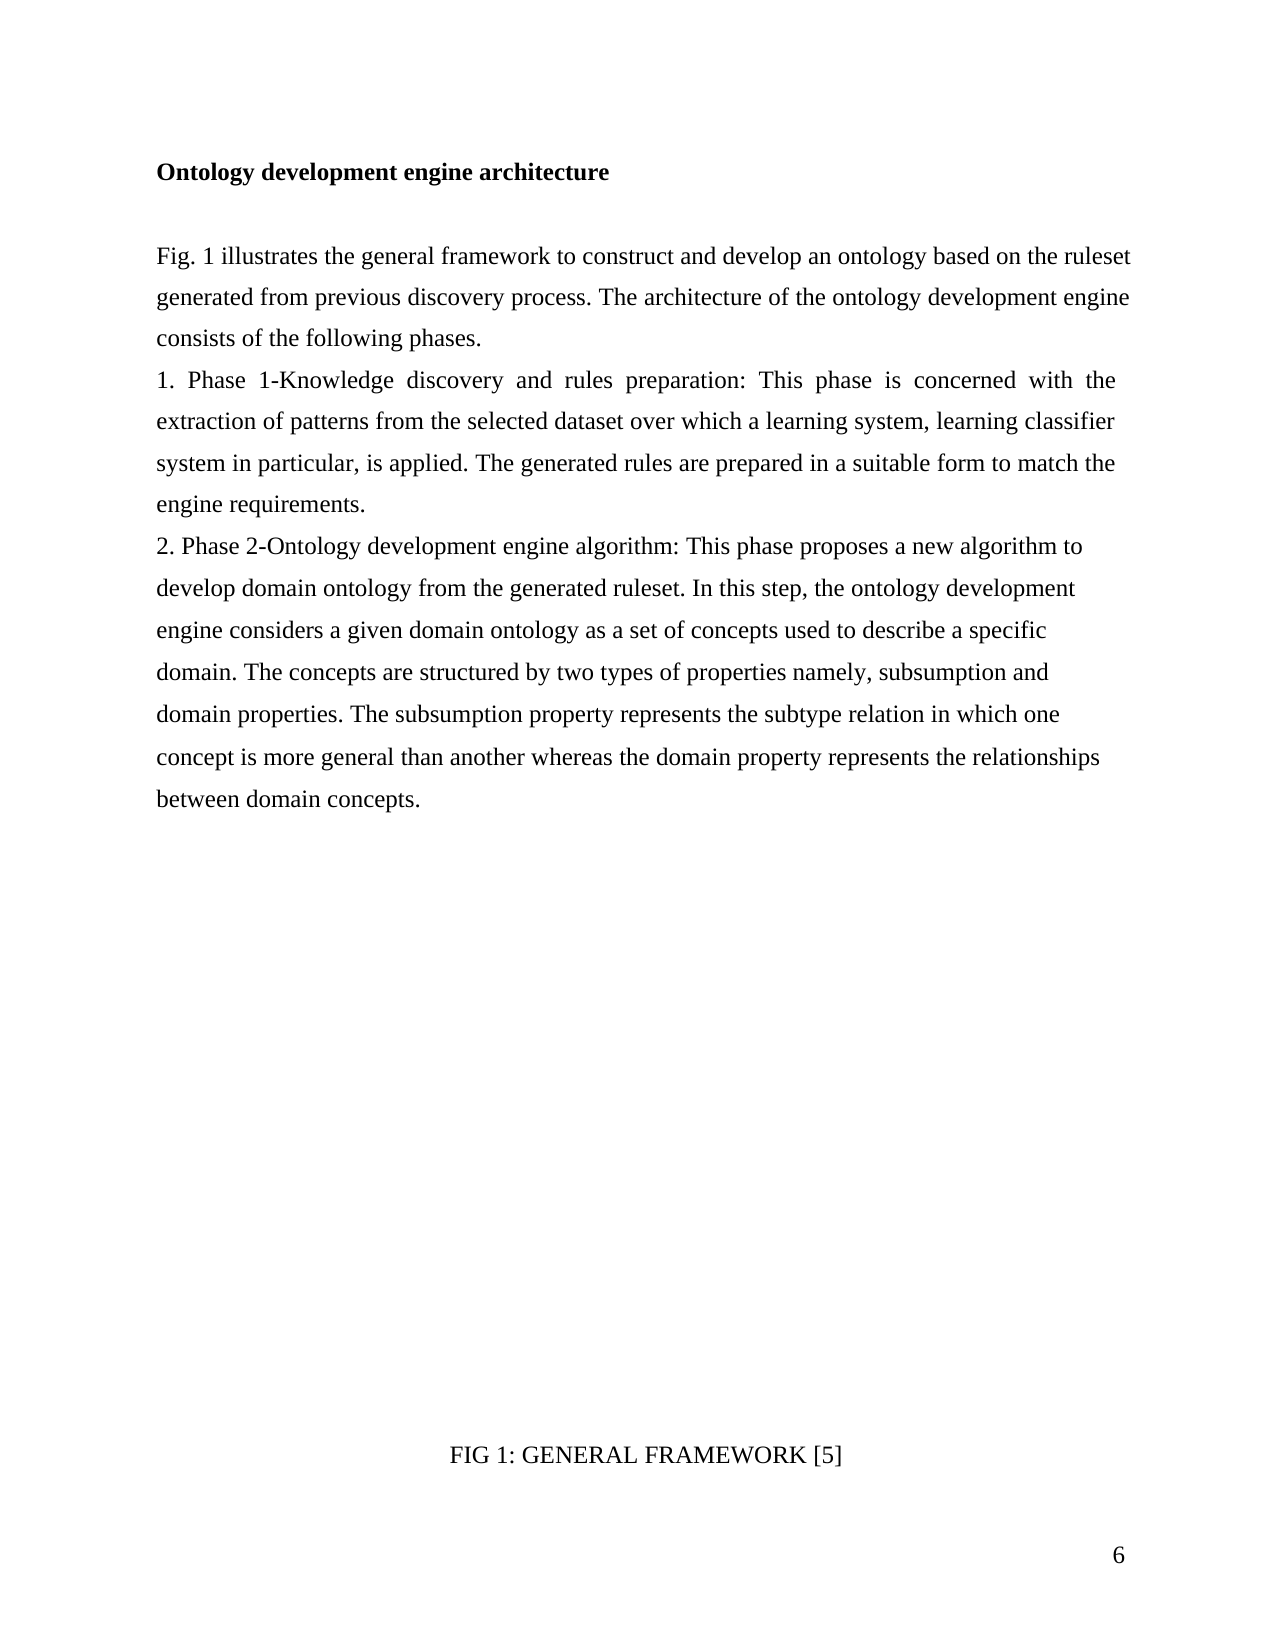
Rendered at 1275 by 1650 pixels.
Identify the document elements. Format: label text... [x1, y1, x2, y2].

text Fig. 1 illustrates the general framework to construct and develop an ontology based on the ruleset generated from previous discovery process. The architecture of the ontology development engine consists of the following phases. [156, 241, 1131, 352]
text Ontology development engine architecture [156, 157, 1131, 186]
text FIG 1: GENERAL FRAMEWORK [5] [150, 1440, 1142, 1468]
list Phase 1-Knowledge discovery and rules preparation: This phase is concerned with the extraction of patterns from the selected dataset over which a learning system, learning classifier system in particular, is applied. The generated rules are prepared in a suitable form to match the engine requirements. [156, 365, 1117, 518]
list Phase 2-Ontology development engine algorithm: This phase proposes a new algorithm to develop domain ontology from the generated ruleset. In this step, the ontology development engine considers a given domain ontology as a set of concepts used to describe a specific domain. The concepts are structured by two types of properties namely, subsumption and domain properties. The subsumption property represents the subtype relation in which one concept is more general than another whereas the domain property represents the relationships between domain concepts. [156, 531, 1129, 813]
text 6 [1112, 1541, 1131, 1569]
